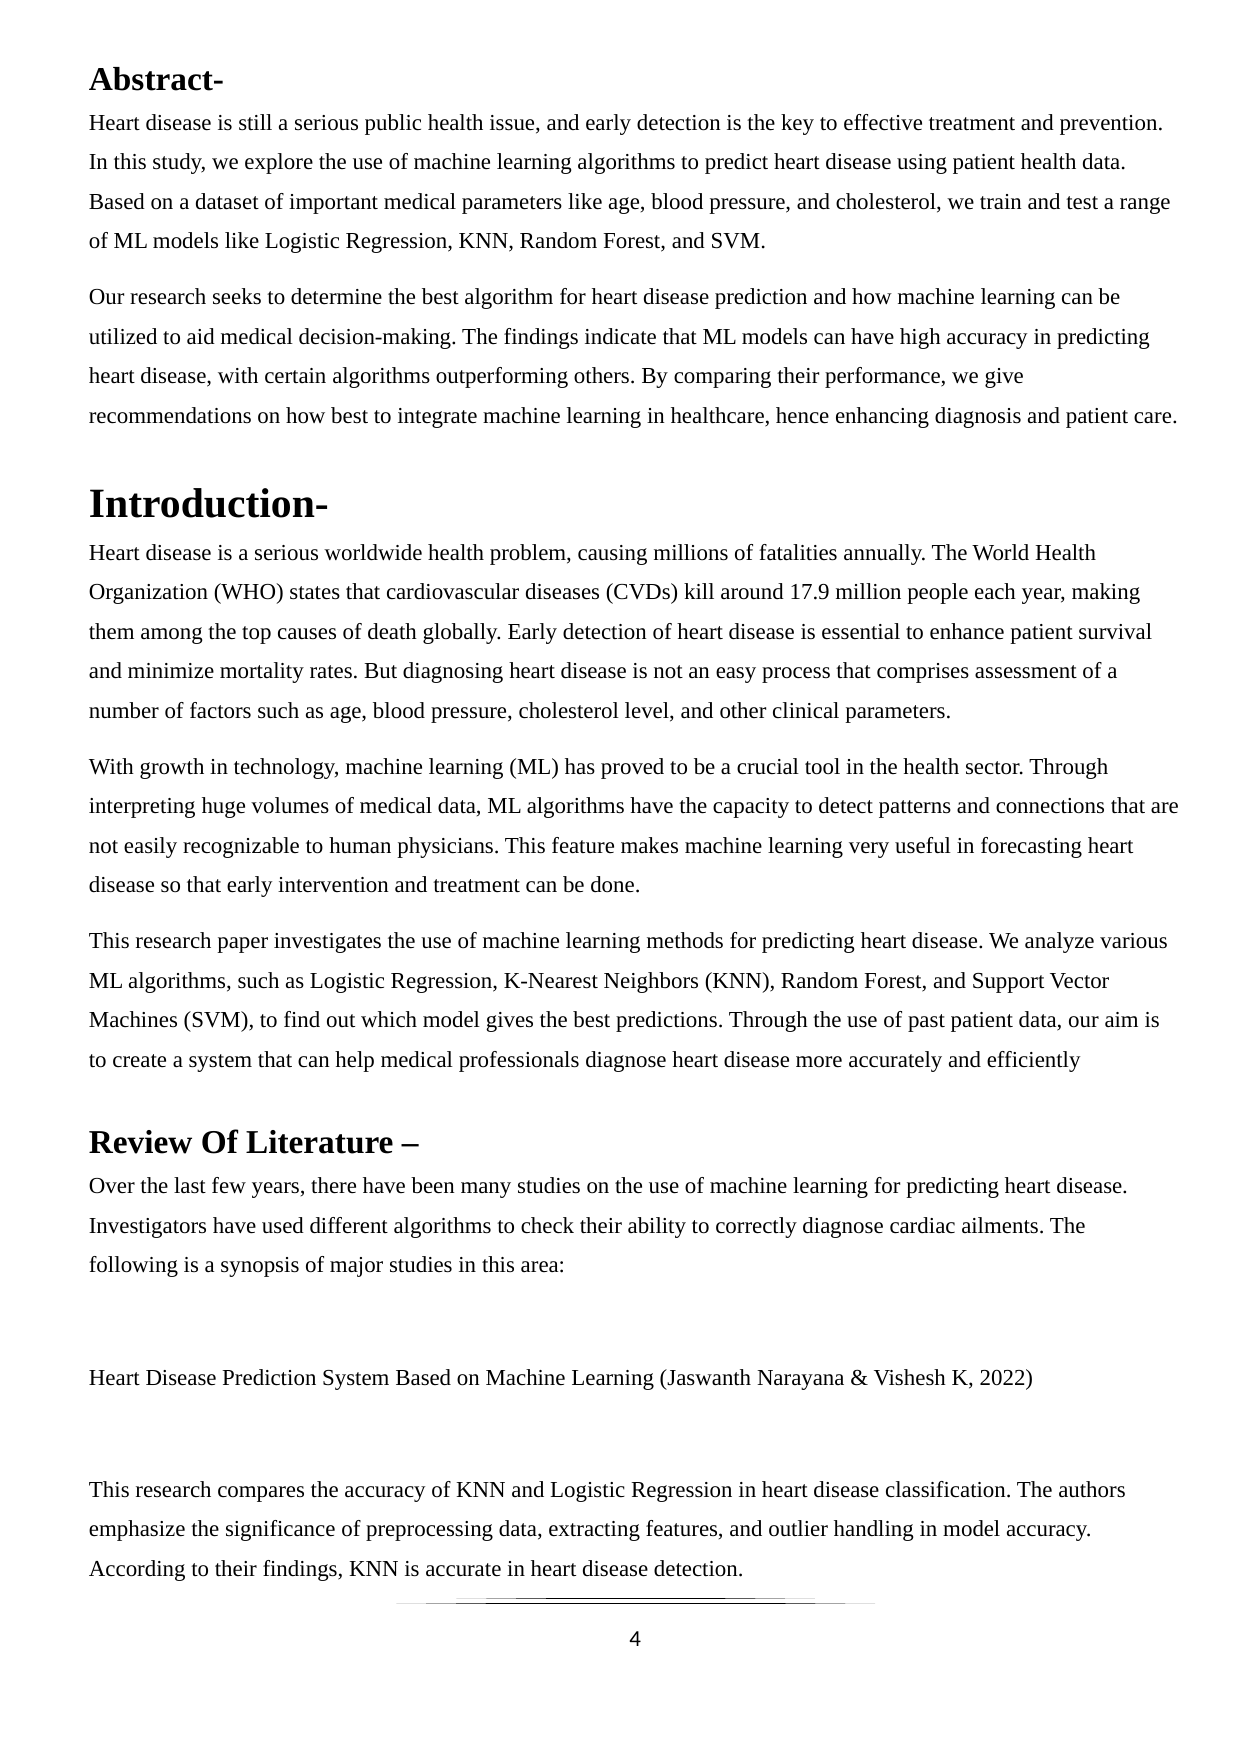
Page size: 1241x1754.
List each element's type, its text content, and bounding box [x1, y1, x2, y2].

text This research compares the accuracy of KNN and Logistic Regression in heart disease classification. The authors emphasize the significance of preprocessing data, extracting features, and outlier handling in model accuracy. According to their findings, KNN is accurate in heart disease detection. [89, 1476, 1181, 1581]
text Heart disease is still a serious public health issue, and early detection is the key to effective treatment and prevention. In this study, we explore the use of machine learning algorithms to predict heart disease using patient health data. Based on a dataset of important medical parameters like age, blood pressure, and cholesterol, we train and test a range of ML models like Logistic Regression, KNN, Random Forest, and SVM. [89, 109, 1181, 253]
subtitle Abstract- [89, 59, 1181, 97]
text This research paper investigates the use of machine learning methods for predicting heart disease. We analyze various ML algorithms, such as Logistic Regression, K-Nearest Neighbors (KNN), Random Forest, and Support Vector Machines (SVM), to find out which model gives the best predictions. Through the use of past patient data, our aim is to create a system that can help medical professionals diagnose heart disease more accurately and efficiently [89, 927, 1181, 1072]
text Our research seeks to determine the best algorithm for heart disease prediction and how machine learning can be utilized to aid medical decision-making. The findings indicate that ML models can have high accuracy in predicting heart disease, with certain algorithms outperforming others. By comparing their performance, we give recommendations on how best to integrate machine learning in healthcare, hence enhancing diagnosis and patient care. [89, 283, 1181, 428]
subtitle Review Of Literature – [89, 1123, 1181, 1161]
text Heart disease is a serious worldwide health problem, causing millions of fatalities annually. The World Health Organization (WHO) states that cardiovascular diseases (CVDs) kill around 17.9 million people each year, making them among the top causes of death globally. Early detection of heart disease is essential to enhance patient survival and minimize mortality rates. But diagnosing heart disease is not an easy process that comprises assessment of a number of factors such as age, blood pressure, cholesterol level, and other clinical parameters. [89, 539, 1181, 723]
text Over the last few years, there have been many studies on the use of machine learning for predicting heart disease. Investigators have used different algorithms to check their ability to correctly diagnose cardiac ailments. The following is a synopsis of major studies in this area: [89, 1172, 1181, 1278]
subtitle Introduction- [89, 479, 1181, 527]
text With growth in technology, machine learning (ML) has proved to be a crucial tool in the health sector. Through interpreting huge volumes of medical data, ML algorithms have the capacity to detect patterns and connections that are not easily recognizable to human physicians. This feature makes machine learning very useful in forecasting heart disease so that early intervention and treatment can be done. [89, 753, 1181, 898]
text Heart Disease Prediction System Based on Machine Learning (Jaswanth Narayana & Vishesh K, 2022) [89, 1364, 1181, 1390]
